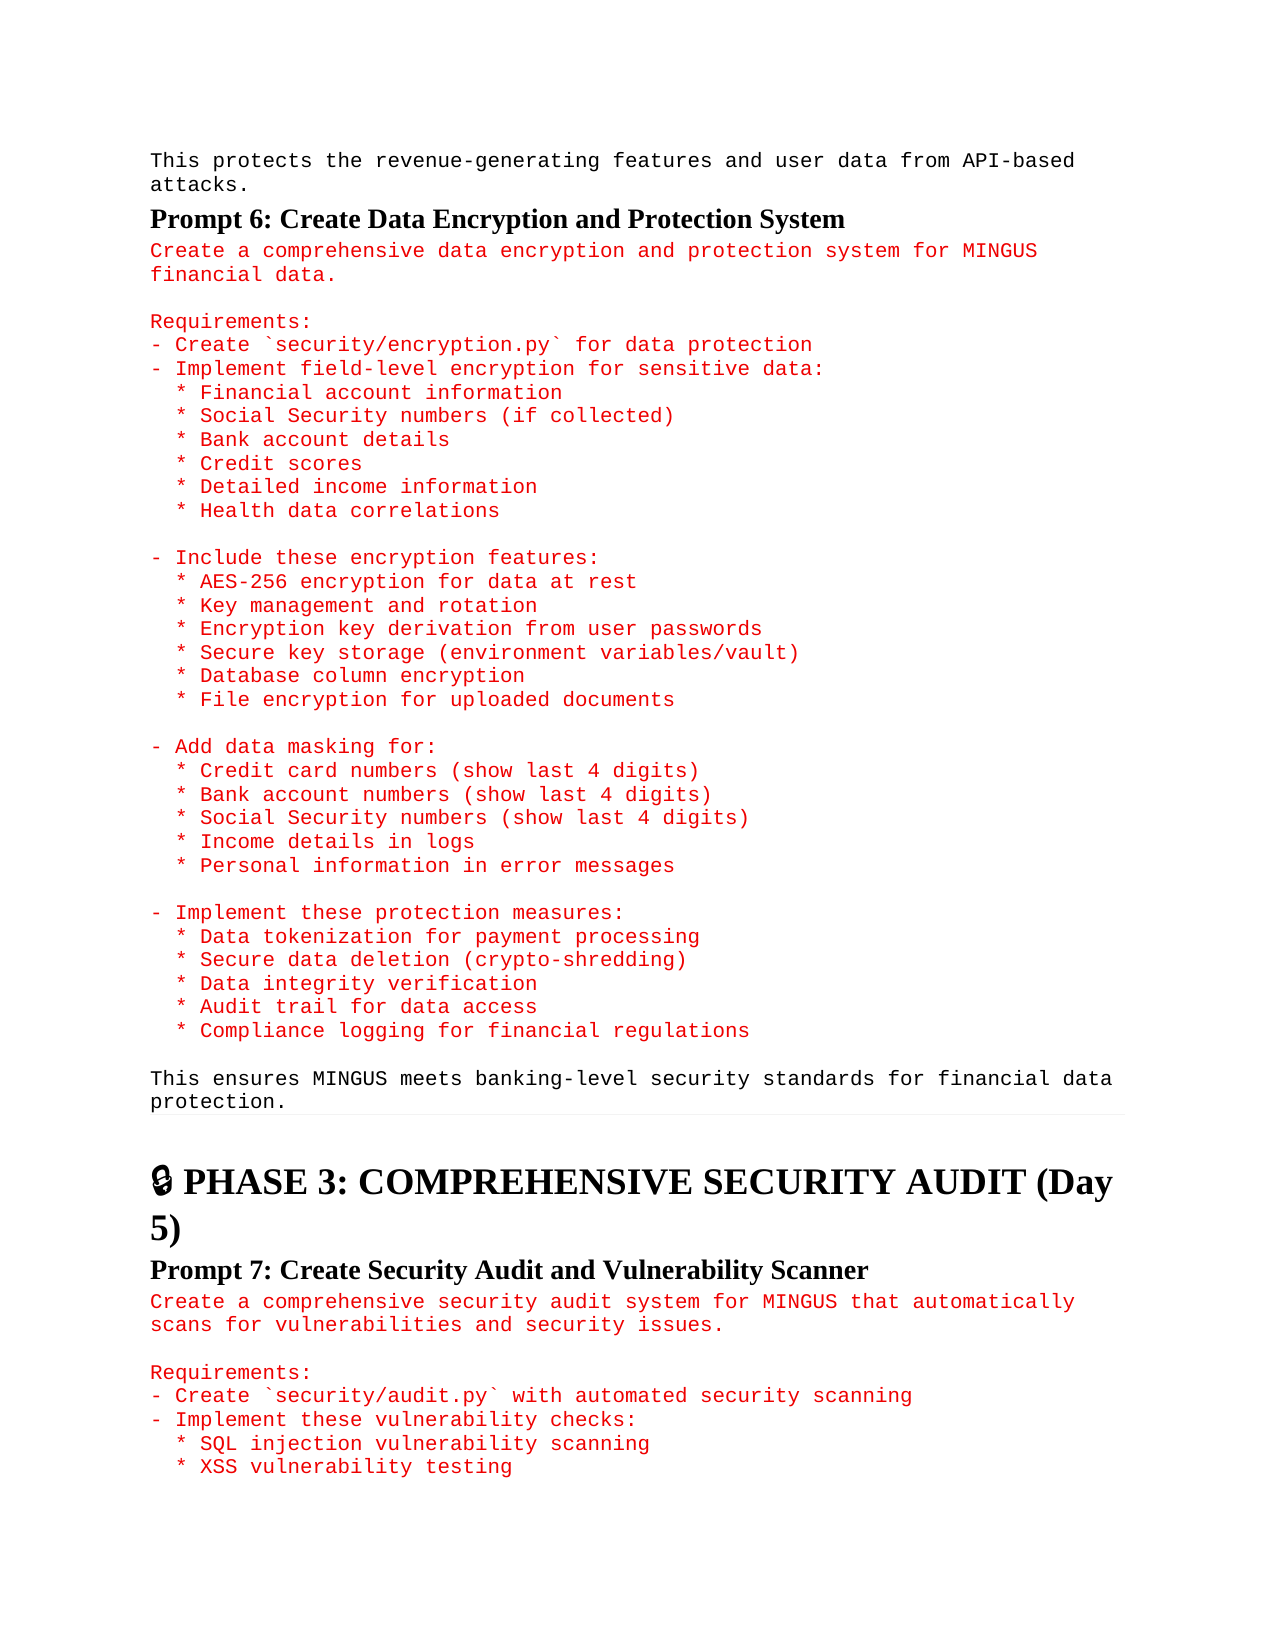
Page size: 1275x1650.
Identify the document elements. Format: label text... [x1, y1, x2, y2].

text * Encryption key derivation from user passwords [150, 618, 1125, 642]
text Create a comprehensive security audit system for MINGUS that automatically scans for vulnerabilities and security issues. [150, 1291, 1125, 1338]
text * Key management and rotation [150, 594, 1125, 618]
text * Secure data deletion (crypto-shredding) [150, 949, 1125, 973]
text * Social Security numbers (if collected) [150, 405, 1125, 429]
text * XSS vulnerability testing [150, 1456, 1125, 1480]
text * Credit scores [150, 453, 1125, 476]
text * Social Security numbers (show last 4 digits) [150, 807, 1125, 831]
text - Add data masking for: [150, 736, 1125, 760]
text * Detailed income information [150, 476, 1125, 500]
text Prompt 6: Create Data Encryption and Protection System [150, 202, 1125, 235]
text - Implement these vulnerability checks: [150, 1409, 1125, 1433]
text * Personal information in error messages [150, 855, 1125, 878]
text Prompt 7: Create Security Audit and Vulnerability Scanner [150, 1253, 1125, 1286]
text * Bank account details [150, 429, 1125, 453]
text * Data integrity verification [150, 973, 1125, 997]
text - Create `security/audit.py` with automated security scanning [150, 1385, 1125, 1409]
text * AES-256 encryption for data at rest [150, 571, 1125, 594]
text - Implement field-level encryption for sensitive data: [150, 358, 1125, 382]
text Requirements: [150, 1362, 1125, 1385]
text * Secure key storage (environment variables/vault) [150, 642, 1125, 666]
text 🔒 PHASE 3: COMPREHENSIVE SECURITY AUDIT (Day 5) [150, 1154, 1125, 1248]
text * Compliance logging for financial regulations [150, 1020, 1125, 1044]
text * Health data correlations [150, 500, 1125, 524]
text * Database column encryption [150, 666, 1125, 689]
text This ensures MINGUS meets banking-level security standards for financial data protection. [150, 1067, 1125, 1114]
text * Bank account numbers (show last 4 digits) [150, 784, 1125, 807]
text This protects the revenue-generating features and user data from API-based attacks. [150, 150, 1125, 197]
text - Include these encryption features: [150, 547, 1125, 571]
text * Credit card numbers (show last 4 digits) [150, 760, 1125, 784]
text * File encryption for uploaded documents [150, 689, 1125, 713]
text * SQL injection vulnerability scanning [150, 1433, 1125, 1456]
text - Create `security/encryption.py` for data protection [150, 334, 1125, 358]
text Requirements: [150, 311, 1125, 334]
text * Audit trail for data access [150, 997, 1125, 1020]
text * Financial account information [150, 382, 1125, 405]
text Create a comprehensive data encryption and protection system for MINGUS financial data. [150, 240, 1125, 287]
text * Income details in logs [150, 831, 1125, 855]
text * Data tokenization for payment processing [150, 926, 1125, 949]
text - Implement these protection measures: [150, 902, 1125, 926]
